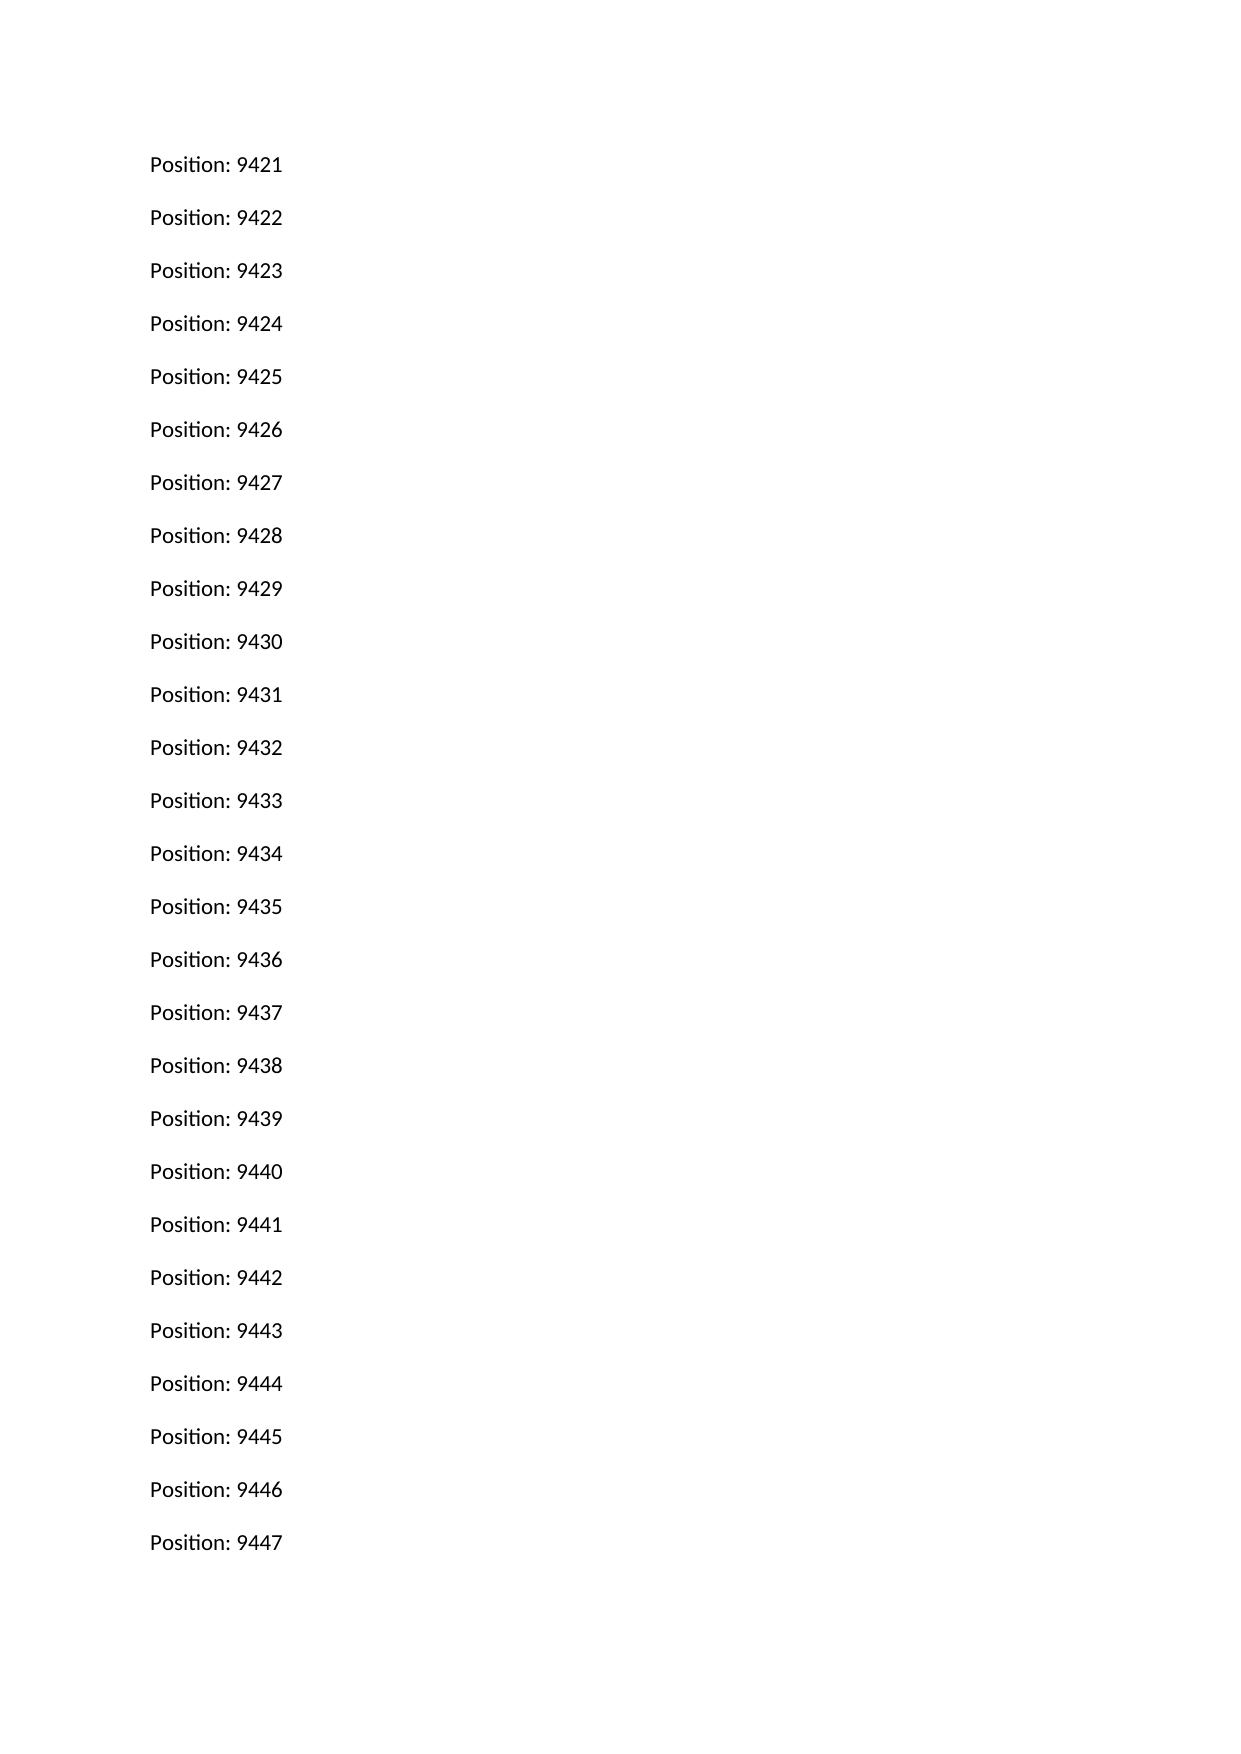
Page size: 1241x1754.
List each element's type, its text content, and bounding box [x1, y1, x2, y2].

text Position: 9422 [150, 203, 1090, 231]
text Position: 9447 [150, 1528, 1090, 1557]
text Position: 9430 [150, 627, 1090, 655]
text Position: 9446 [150, 1476, 1090, 1503]
text Position: 9443 [150, 1316, 1090, 1344]
text Position: 9439 [150, 1104, 1090, 1132]
text Position: 9444 [150, 1369, 1090, 1397]
text Position: 9432 [150, 733, 1090, 761]
text Position: 9426 [150, 415, 1090, 443]
text Position: 9428 [150, 521, 1090, 549]
text Position: 9429 [150, 574, 1090, 602]
text Position: 9441 [150, 1210, 1090, 1238]
text Position: 9423 [150, 256, 1090, 284]
text Position: 9425 [150, 362, 1090, 390]
text Position: 9436 [150, 945, 1090, 973]
text Position: 9434 [150, 839, 1090, 867]
text Position: 9427 [150, 468, 1090, 496]
text Position: 9438 [150, 1051, 1090, 1079]
text Position: 9433 [150, 786, 1090, 814]
text Position: 9440 [150, 1157, 1090, 1185]
text Position: 9431 [150, 680, 1090, 708]
text Position: 9424 [150, 309, 1090, 337]
text Position: 9445 [150, 1422, 1090, 1451]
text Position: 9435 [150, 892, 1090, 920]
text Position: 9437 [150, 998, 1090, 1026]
text Position: 9421 [150, 150, 1090, 178]
text Position: 9442 [150, 1263, 1090, 1291]
